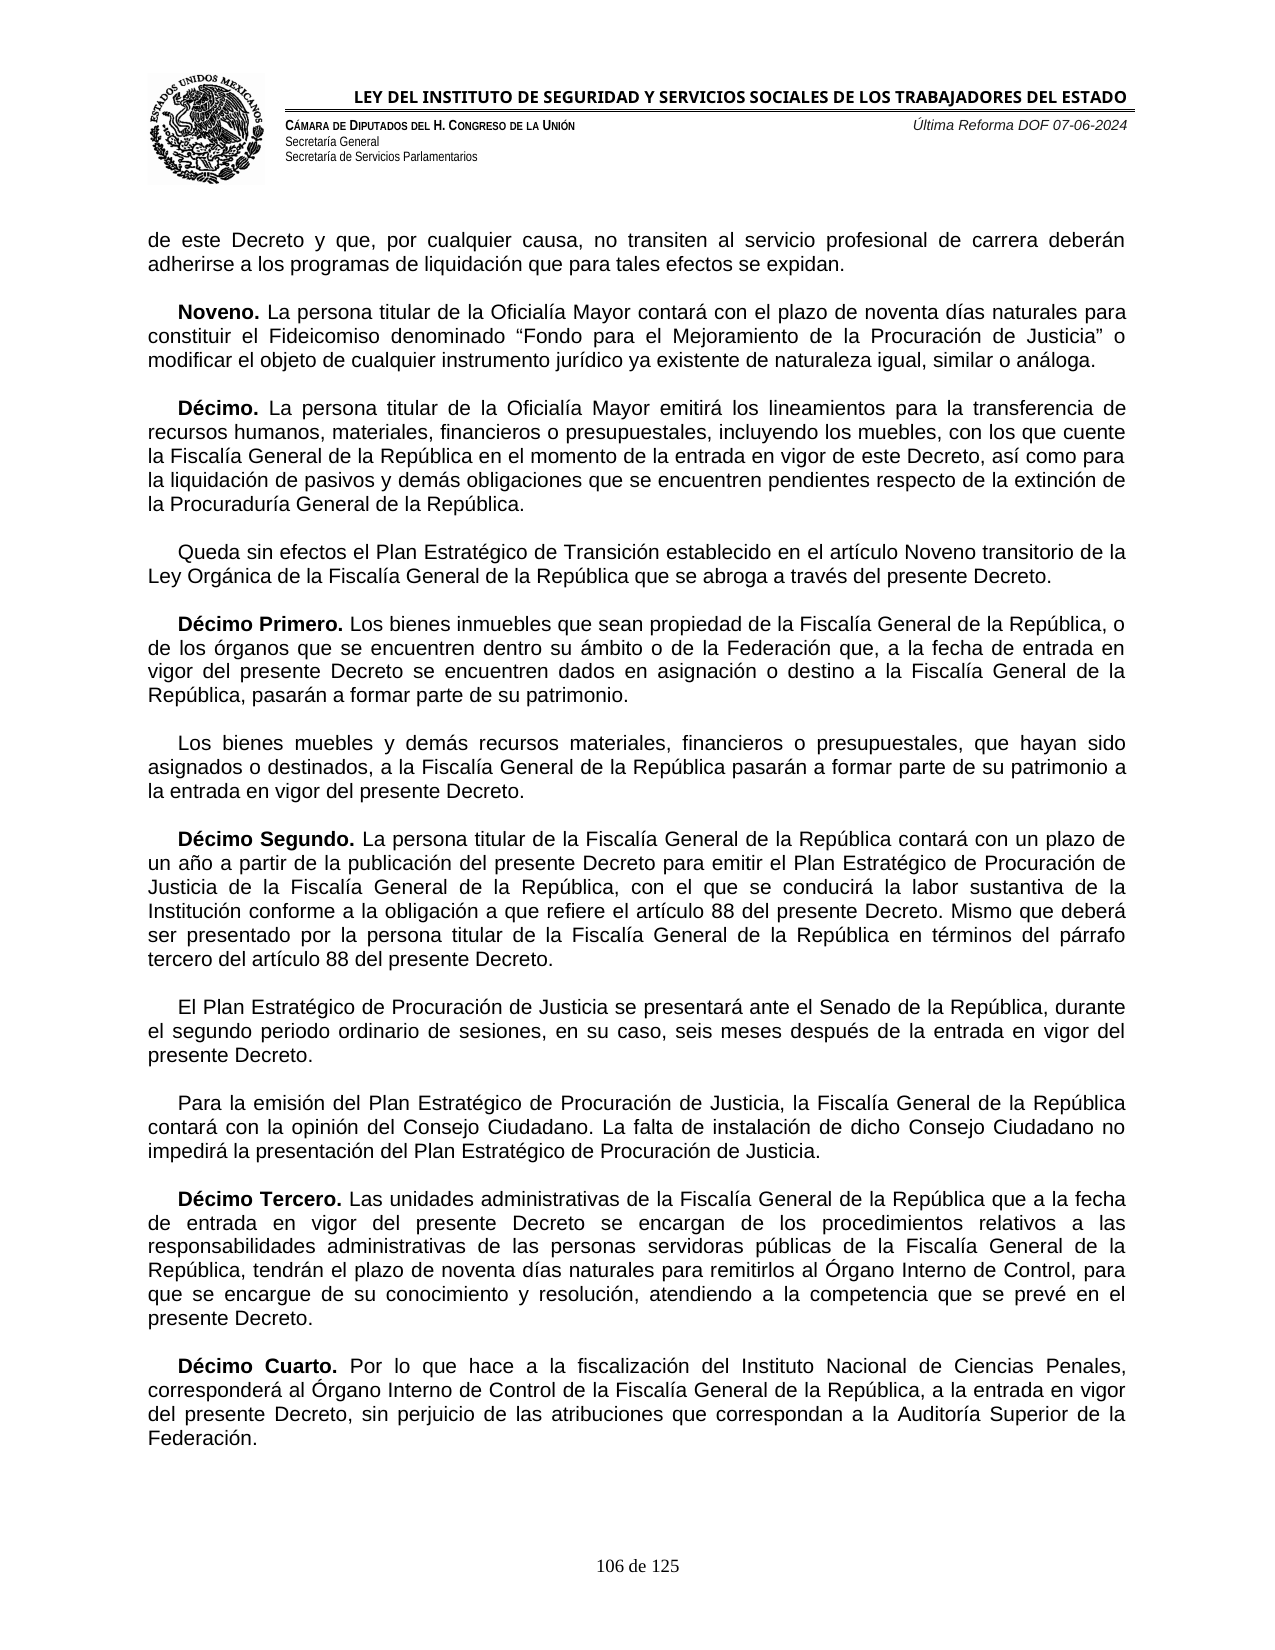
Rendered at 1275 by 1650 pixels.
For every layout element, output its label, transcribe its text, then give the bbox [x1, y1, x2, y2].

text Noveno. La persona titular de la Oficialía Mayor contará con el plazo de noventa días naturales para constituir el Fideicomiso denominado “Fondo para el Mejoramiento de la Procuración de Justicia” o modificar el objeto de cualquier instrumento jurídico ya existente de naturaleza igual, similar o análoga. [148, 300, 1127, 372]
text Décimo Tercero. Las unidades administrativas de la Fiscalía General de la República que a la fecha de entrada en vigor del presente Decreto se encargan de los procedimientos relativos a las responsabilidades administrativas de las personas servidoras públicas de la Fiscalía General de la República, tendrán el plazo de noventa días naturales para remitirlos al Órgano Interno de Control, para que se encargue de su conocimiento y resolución, atendiendo a la competencia que se prevé en el presente Decreto. [148, 1186, 1127, 1330]
text Décimo Segundo. La persona titular de la Fiscalía General de la República contará con un plazo de un año a partir de la publicación del presente Decreto para emitir el Plan Estratégico de Procuración de Justicia de la Fiscalía General de la República, con el que se conducirá la labor sustantiva de la Institución conforme a la obligación a que refiere el artículo 88 del presente Decreto. Mismo que deberá ser presentado por la persona titular de la Fiscalía General de la República en términos del párrafo tercero del artículo 88 del presente Decreto. [148, 827, 1127, 971]
text Los bienes muebles y demás recursos materiales, financieros o presupuestales, que hayan sido asignados o destinados, a la Fiscalía General de la República pasarán a formar parte de su patrimonio a la entrada en vigor del presente Decreto. [148, 731, 1127, 803]
text Queda sin efectos el Plan Estratégico de Transición establecido en el artículo Noveno transitorio de la Ley Orgánica de la Fiscalía General de la República que se abroga a través del presente Decreto. [148, 539, 1127, 587]
text El Plan Estratégico de Procuración de Justicia se presentará ante el Senado de la República, durante el segundo periodo ordinario de sesiones, en su caso, seis meses después de la entrada en vigor del presente Decreto. [148, 995, 1127, 1067]
text Para la emisión del Plan Estratégico de Procuración de Justicia, la Fiscalía General de la República contará con la opinión del Consejo Ciudadano. La falta de instalación de dicho Consejo Ciudadano no impedirá la presentación del Plan Estratégico de Procuración de Justicia. [148, 1091, 1127, 1162]
text Décimo Primero. Los bienes inmuebles que sean propiedad de la Fiscalía General de la República, o de los órganos que se encuentren dentro su ámbito o de la Federación que, a la fecha de entrada en vigor del presente Decreto se encuentren dados en asignación o destino a la Fiscalía General de la República, pasarán a formar parte de su patrimonio. [148, 611, 1127, 707]
text Décimo. La persona titular de la Oficialía Mayor emitirá los lineamientos para la transferencia de recursos humanos, materiales, financieros o presupuestales, incluyendo los muebles, con los que cuente la Fiscalía General de la República en el momento de la entrada en vigor de este Decreto, así como para la liquidación de pasivos y demás obligaciones que se encuentren pendientes respecto de la extinción de la Procuraduría General de la República. [148, 396, 1127, 516]
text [148, 228, 1127, 276]
text Décimo Cuarto. Por lo que hace a la fiscalización del Instituto Nacional de Ciencias Penales, corresponderá al Órgano Interno de Control de la Fiscalía General de la República, a la entrada en vigor del presente Decreto, sin perjuicio de las atribuciones que correspondan a la Auditoría Superior de la Federación. [148, 1354, 1127, 1450]
